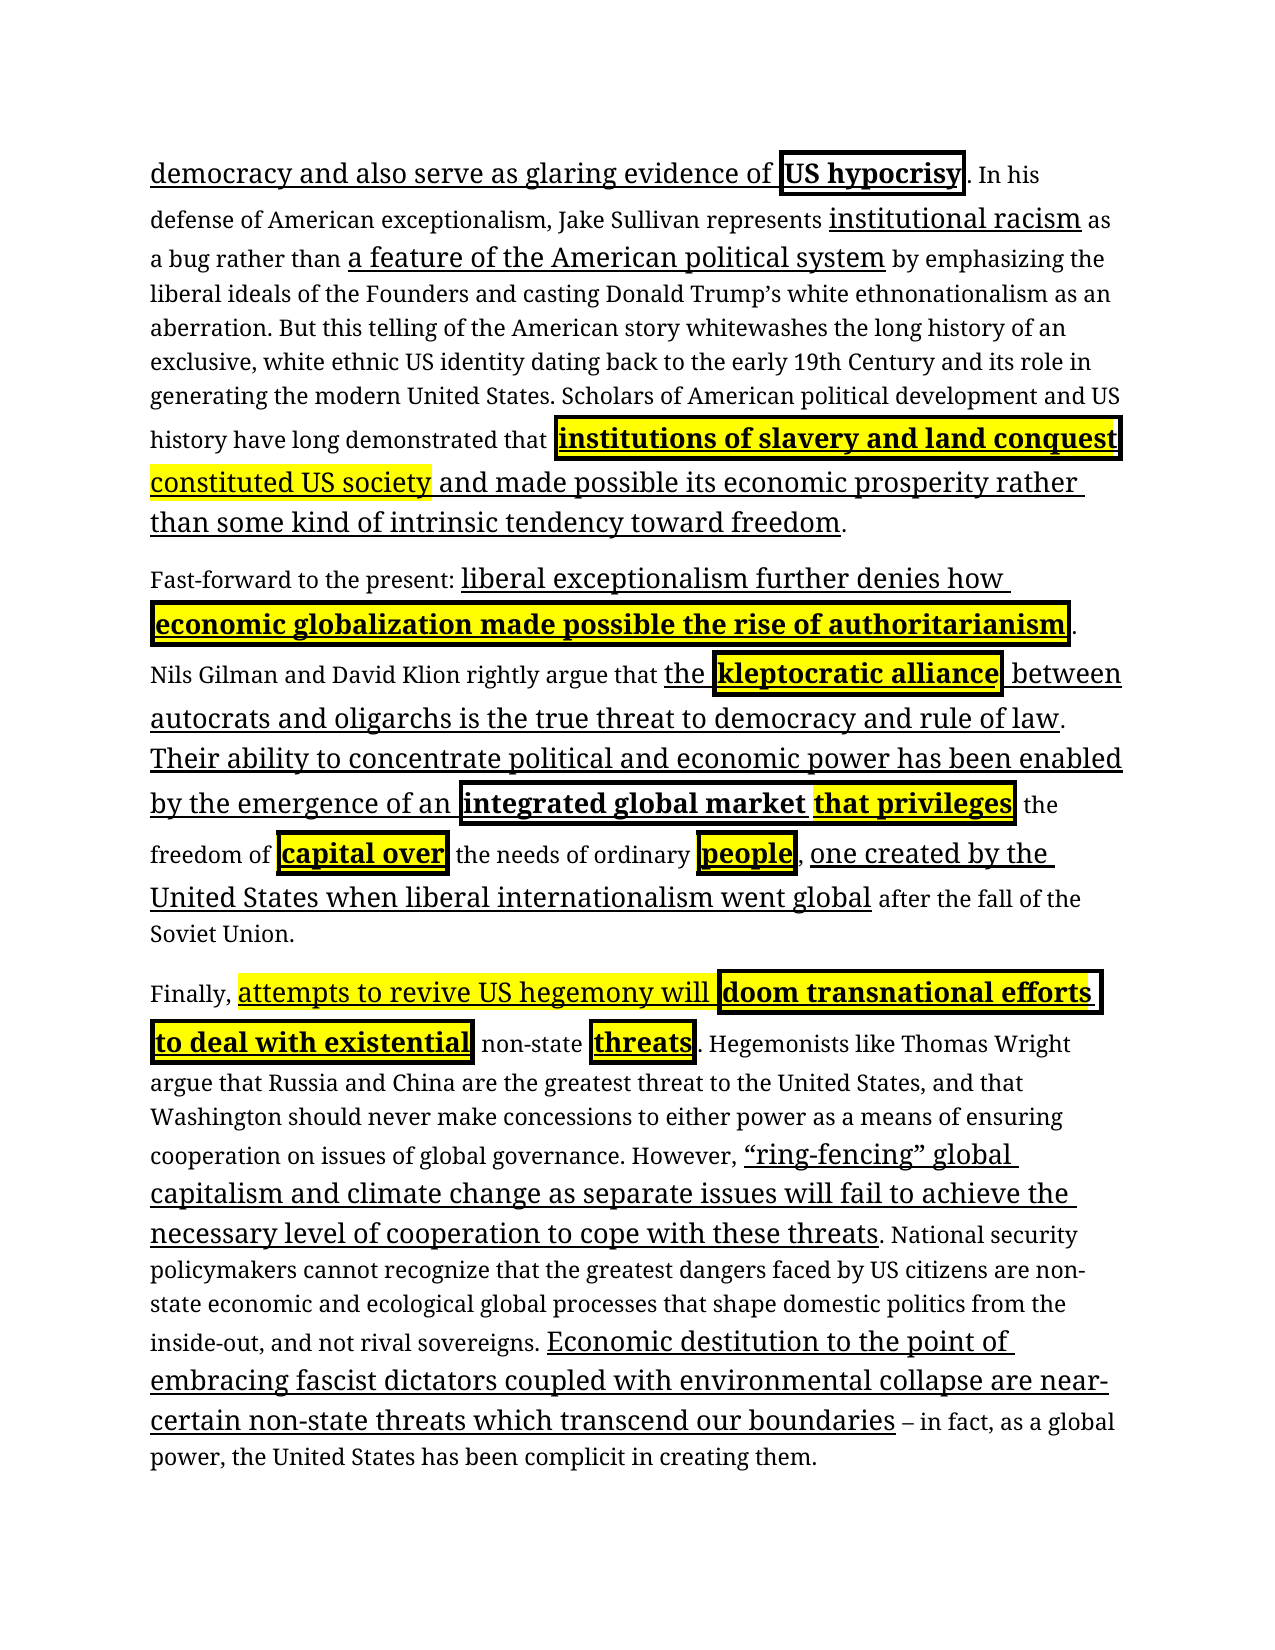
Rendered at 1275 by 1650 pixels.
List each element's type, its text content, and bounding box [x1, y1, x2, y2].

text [150, 150, 1125, 540]
text Finally, attempts to revive US hegemony will doom transnational efforts to deal with existential non-state threats. Hegemonists like Thomas Wright argue that Russia and China are the greatest threat to the United States, and that Washington should never make concessions to either power as a means of ensuring cooperation on issues of global governance. However, “ring-fencing” global capitalism and climate change as separate issues will fail to achieve the necessary level of cooperation to cope with these threats. National security policymakers cannot recognize that the greatest dangers faced by US citizens are non-state economic and ecological global processes that shape domestic politics from the inside-out, and not rival sovereigns. Economic destitution to the point of embracing fascist dictators coupled with environmental collapse are near-certain non-state threats which transcend our boundaries – in fact, as a global power, the United States has been complicit in creating them. [150, 969, 1125, 1472]
text Fast-forward to the present: liberal exceptionalism further denies how economic globalization made possible the rise of authoritarianism. Nils Gilman and David Klion rightly argue that the kleptocratic alliance between autocrats and oligarchs is the true threat to democracy and rule of law. Their ability to concentrate political and economic power has been enabled by the emergence of an integrated global market that privileges the freedom of capital over the needs of ordinary people, one created by the United States when liberal internationalism went global after the fall of the Soviet Union. [150, 560, 1125, 949]
